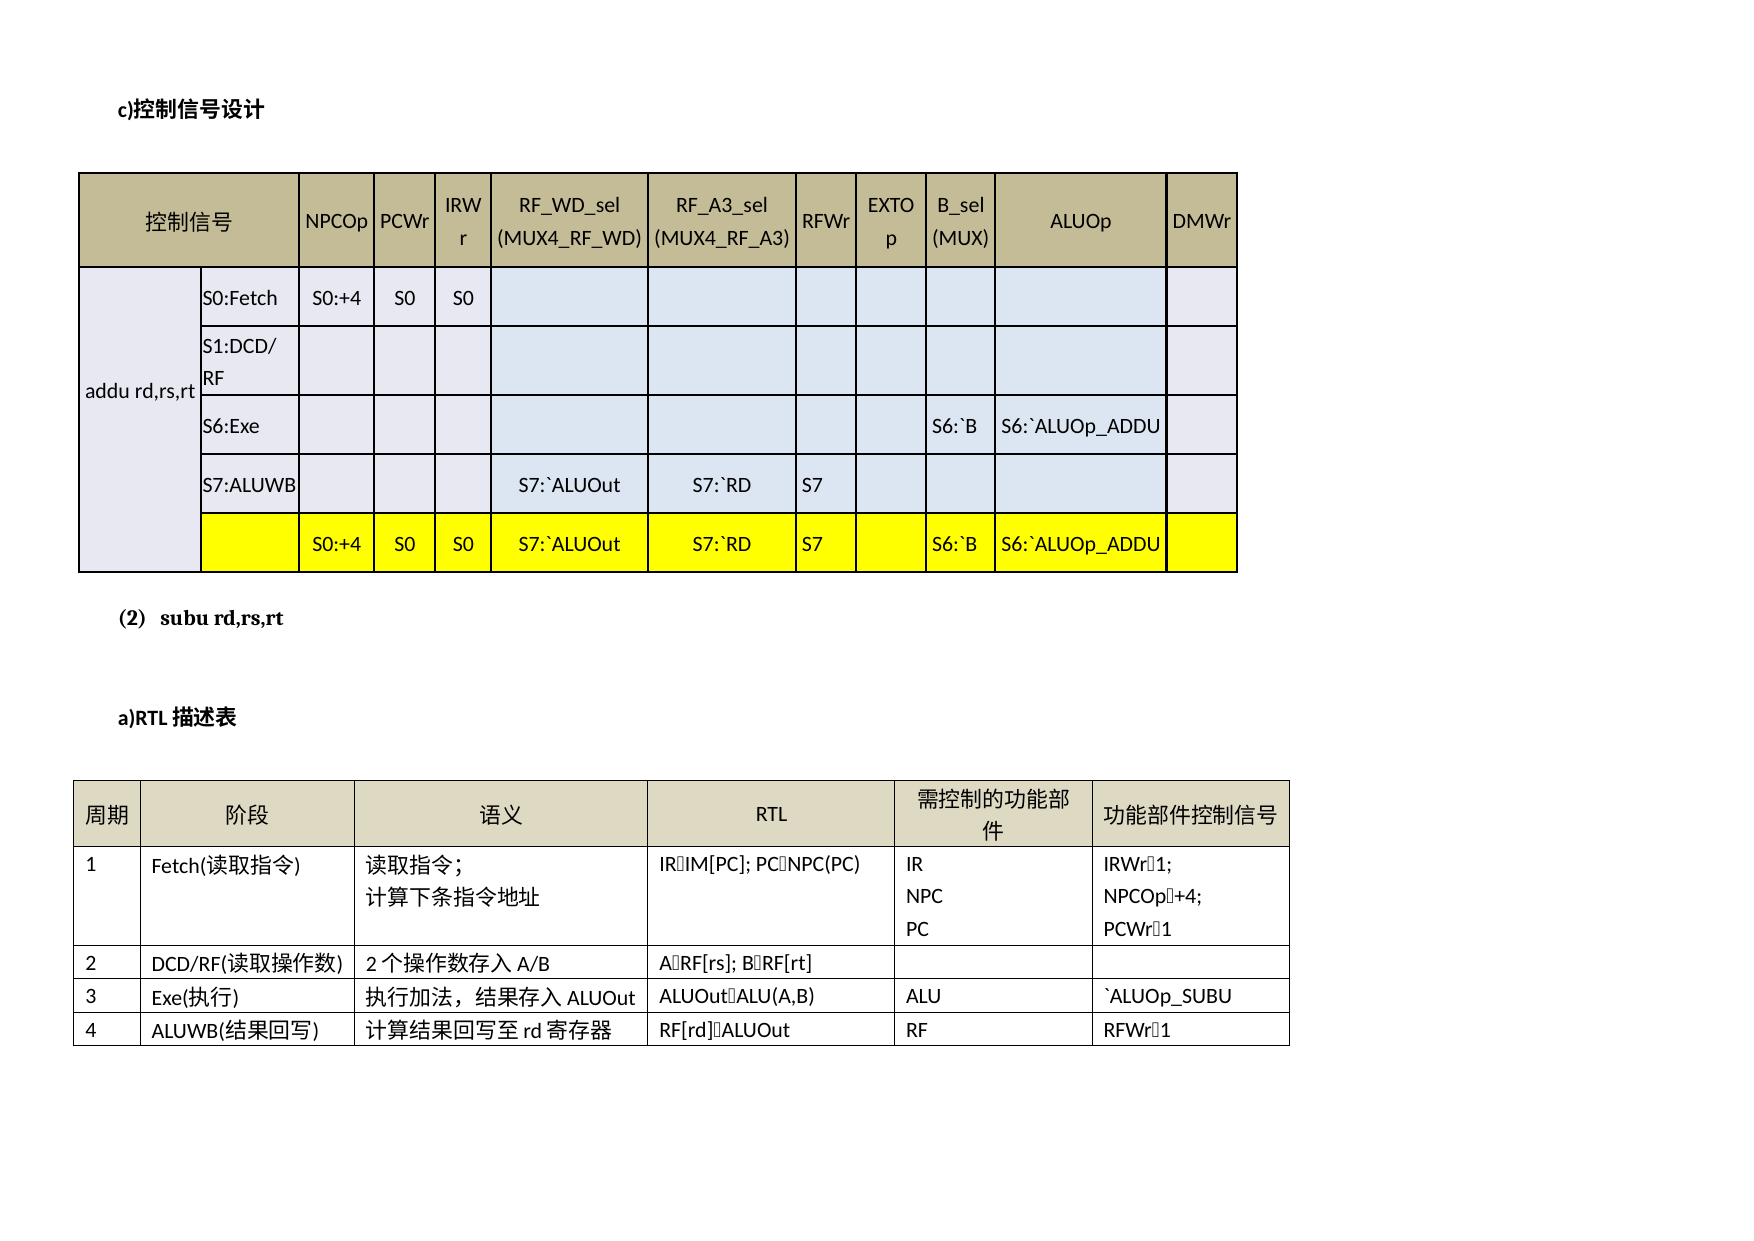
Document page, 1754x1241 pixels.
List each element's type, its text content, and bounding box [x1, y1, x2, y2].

subtitle a)RTL描述表 [74, 700, 1683, 732]
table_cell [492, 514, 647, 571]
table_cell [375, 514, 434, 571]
subtitle c)控制信号设计 [74, 91, 1683, 124]
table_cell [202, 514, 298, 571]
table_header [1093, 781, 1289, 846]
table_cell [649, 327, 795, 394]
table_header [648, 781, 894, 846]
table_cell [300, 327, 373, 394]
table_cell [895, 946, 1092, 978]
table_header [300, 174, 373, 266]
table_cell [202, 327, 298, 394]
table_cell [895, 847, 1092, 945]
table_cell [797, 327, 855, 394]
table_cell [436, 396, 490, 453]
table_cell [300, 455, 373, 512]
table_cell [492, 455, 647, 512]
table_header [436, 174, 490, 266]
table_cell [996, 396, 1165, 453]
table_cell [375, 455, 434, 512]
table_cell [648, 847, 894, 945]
subtitle (2) subu rd,rs,rt [74, 602, 1683, 635]
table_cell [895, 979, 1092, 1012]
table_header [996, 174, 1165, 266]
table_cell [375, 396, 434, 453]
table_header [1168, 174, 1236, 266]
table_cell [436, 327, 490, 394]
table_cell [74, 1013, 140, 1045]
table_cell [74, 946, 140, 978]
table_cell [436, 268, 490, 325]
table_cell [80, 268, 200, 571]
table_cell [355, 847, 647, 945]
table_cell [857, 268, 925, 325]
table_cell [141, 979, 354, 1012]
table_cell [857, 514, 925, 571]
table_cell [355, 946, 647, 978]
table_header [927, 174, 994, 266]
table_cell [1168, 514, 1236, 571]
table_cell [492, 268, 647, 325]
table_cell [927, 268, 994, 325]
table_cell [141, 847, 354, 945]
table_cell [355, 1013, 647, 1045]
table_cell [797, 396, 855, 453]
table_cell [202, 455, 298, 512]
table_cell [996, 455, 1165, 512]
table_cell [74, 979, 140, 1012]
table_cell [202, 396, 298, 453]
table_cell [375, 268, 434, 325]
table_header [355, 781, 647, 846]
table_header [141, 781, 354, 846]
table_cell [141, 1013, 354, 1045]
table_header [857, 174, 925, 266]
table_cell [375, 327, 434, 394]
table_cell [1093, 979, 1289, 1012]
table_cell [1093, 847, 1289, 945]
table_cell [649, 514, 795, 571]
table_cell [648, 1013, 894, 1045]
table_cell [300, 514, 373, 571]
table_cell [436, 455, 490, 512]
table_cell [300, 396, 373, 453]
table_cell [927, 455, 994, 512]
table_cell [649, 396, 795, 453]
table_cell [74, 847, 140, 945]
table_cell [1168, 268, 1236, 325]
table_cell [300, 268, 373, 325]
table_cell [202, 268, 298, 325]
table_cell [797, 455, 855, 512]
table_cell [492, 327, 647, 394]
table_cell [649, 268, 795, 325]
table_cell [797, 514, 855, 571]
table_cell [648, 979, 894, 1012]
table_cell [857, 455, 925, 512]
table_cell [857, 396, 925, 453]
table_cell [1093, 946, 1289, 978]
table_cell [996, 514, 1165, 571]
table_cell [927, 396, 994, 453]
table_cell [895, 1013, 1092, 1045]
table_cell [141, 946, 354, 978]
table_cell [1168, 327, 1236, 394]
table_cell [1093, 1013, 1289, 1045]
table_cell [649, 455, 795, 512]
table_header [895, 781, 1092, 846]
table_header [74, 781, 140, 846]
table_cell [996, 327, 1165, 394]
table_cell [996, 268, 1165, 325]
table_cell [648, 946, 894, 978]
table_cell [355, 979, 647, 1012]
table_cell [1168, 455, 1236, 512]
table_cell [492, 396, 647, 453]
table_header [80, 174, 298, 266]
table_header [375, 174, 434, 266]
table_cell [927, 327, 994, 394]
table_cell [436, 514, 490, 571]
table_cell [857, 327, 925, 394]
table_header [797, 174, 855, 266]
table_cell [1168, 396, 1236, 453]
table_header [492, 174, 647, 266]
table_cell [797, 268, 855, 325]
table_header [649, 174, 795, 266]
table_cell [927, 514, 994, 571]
